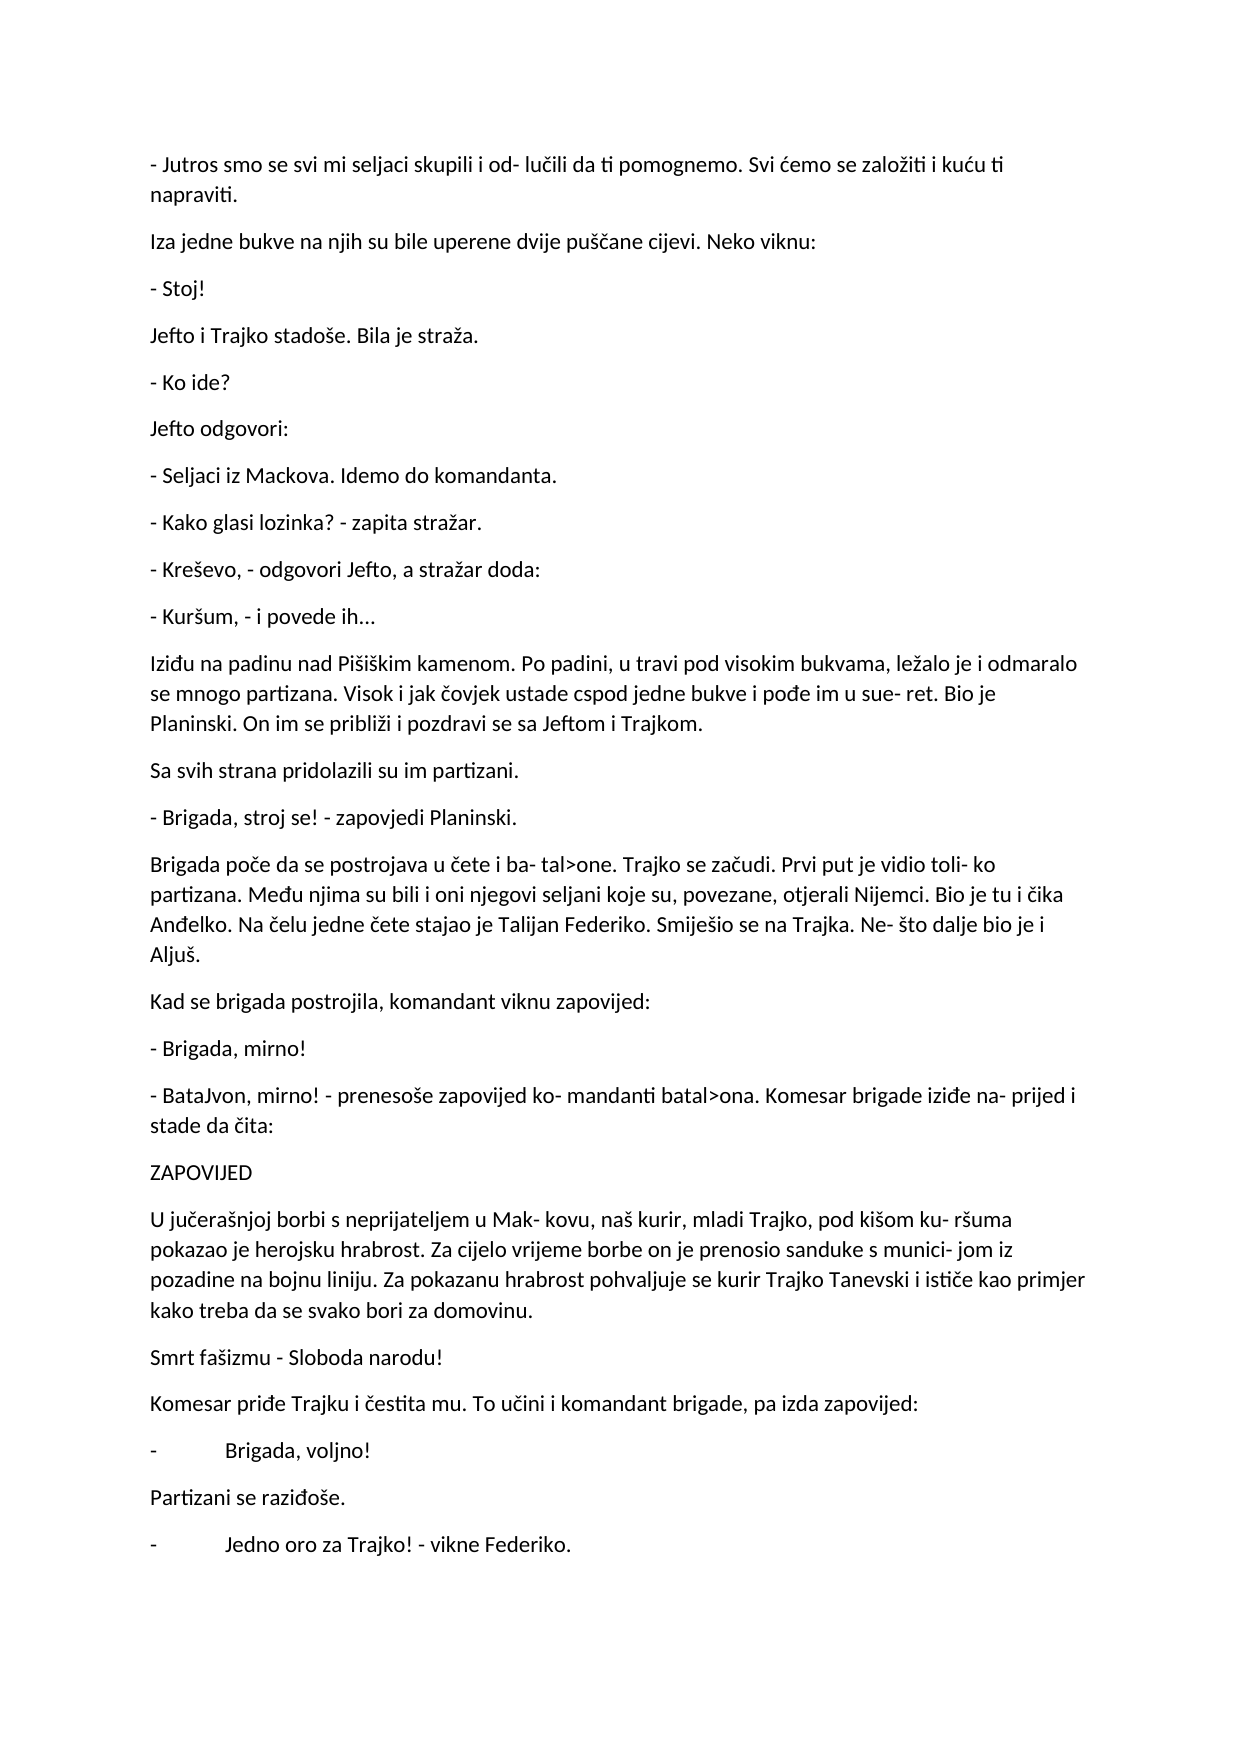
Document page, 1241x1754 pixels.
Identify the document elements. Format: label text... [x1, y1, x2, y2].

text - Jedno oro za Trajko! - vikne Federiko. [150, 1530, 1090, 1558]
text Komesar priđe Trajku i čestita mu. To učini i komandant brigade, pa izda zapovijed: [150, 1389, 1090, 1418]
text - Ko ide? [150, 368, 1090, 396]
text Sa svih strana pridolazili su im partizani. [150, 756, 1090, 784]
text Kad se brigada postrojila, komandant viknu zapovijed: [150, 987, 1090, 1016]
text - Seljaci iz Mackova. Idemo do komandanta. [150, 461, 1090, 489]
text Jefto i Trajko stadoše. Bila je straža. [150, 321, 1090, 349]
text - Jutros smo se svi mi seljaci skupili i od- lučili da ti pomognemo. Svi ćemo se založiti i kuću ti napraviti. [150, 150, 1090, 208]
text Jefto odgovori: [150, 414, 1090, 443]
text Iziđu na padinu nad Pišiškim kamenom. Po padini, u travi pod visokim bukvama, ležalo je i odmaralo se mnogo partizana. Visok i jak čovjek ustade cspod jedne bukve i pođe im u sue- ret. Bio je Planinski. On im se približi i pozdravi se sa Jeftom i Trajkom. [150, 649, 1090, 737]
text - Kreševo, - odgovori Jefto, a stražar doda: [150, 555, 1090, 583]
text - Kako glasi lozinka? - zapita stražar. [150, 508, 1090, 536]
text ZAPOVIJED [150, 1158, 1090, 1186]
text - BataJvon, mirno! - prenesoše zapovijed ko- mandanti batal>ona. Komesar brigade iziđe na- prijed i stade da čita: [150, 1081, 1090, 1139]
text Iza jedne bukve na njih su bile uperene dvije puščane cijevi. Neko viknu: [150, 227, 1090, 255]
text - Stoj! [150, 274, 1090, 302]
text - Brigada, mirno! [150, 1034, 1090, 1062]
text - Brigada, voljno! [150, 1436, 1090, 1464]
text Brigada poče da se postrojava u čete i ba- tal>one. Trajko se začudi. Prvi put je vidio toli- ko partizana. Među njima su bili i oni njegovi seljani koje su, povezane, otjerali Nijemci. Bio je tu i čika Anđelko. Na čelu jedne čete stajao je Talijan Federiko. Smiješio se na Trajka. Ne- što dalje bio je i Aljuš. [150, 850, 1090, 969]
text Partizani se raziđoše. [150, 1483, 1090, 1511]
text - Kuršum, - i povede ih... [150, 602, 1090, 630]
text U jučerašnjoj borbi s neprijateljem u Mak- kovu, naš kurir, mladi Trajko, pod kišom ku- ršuma pokazao je herojsku hrabrost. Za cijelo vrijeme borbe on je prenosio sanduke s munici- jom iz pozadine na bojnu liniju. Za pokazanu hrabrost pohvaljuje se kurir Trajko Tanevski i ističe kao primjer kako treba da se svako bori za domovinu. [150, 1205, 1090, 1324]
text Smrt fašizmu - Sloboda narodu! [150, 1343, 1090, 1371]
text - Brigada, stroj se! - zapovjedi Planinski. [150, 803, 1090, 831]
